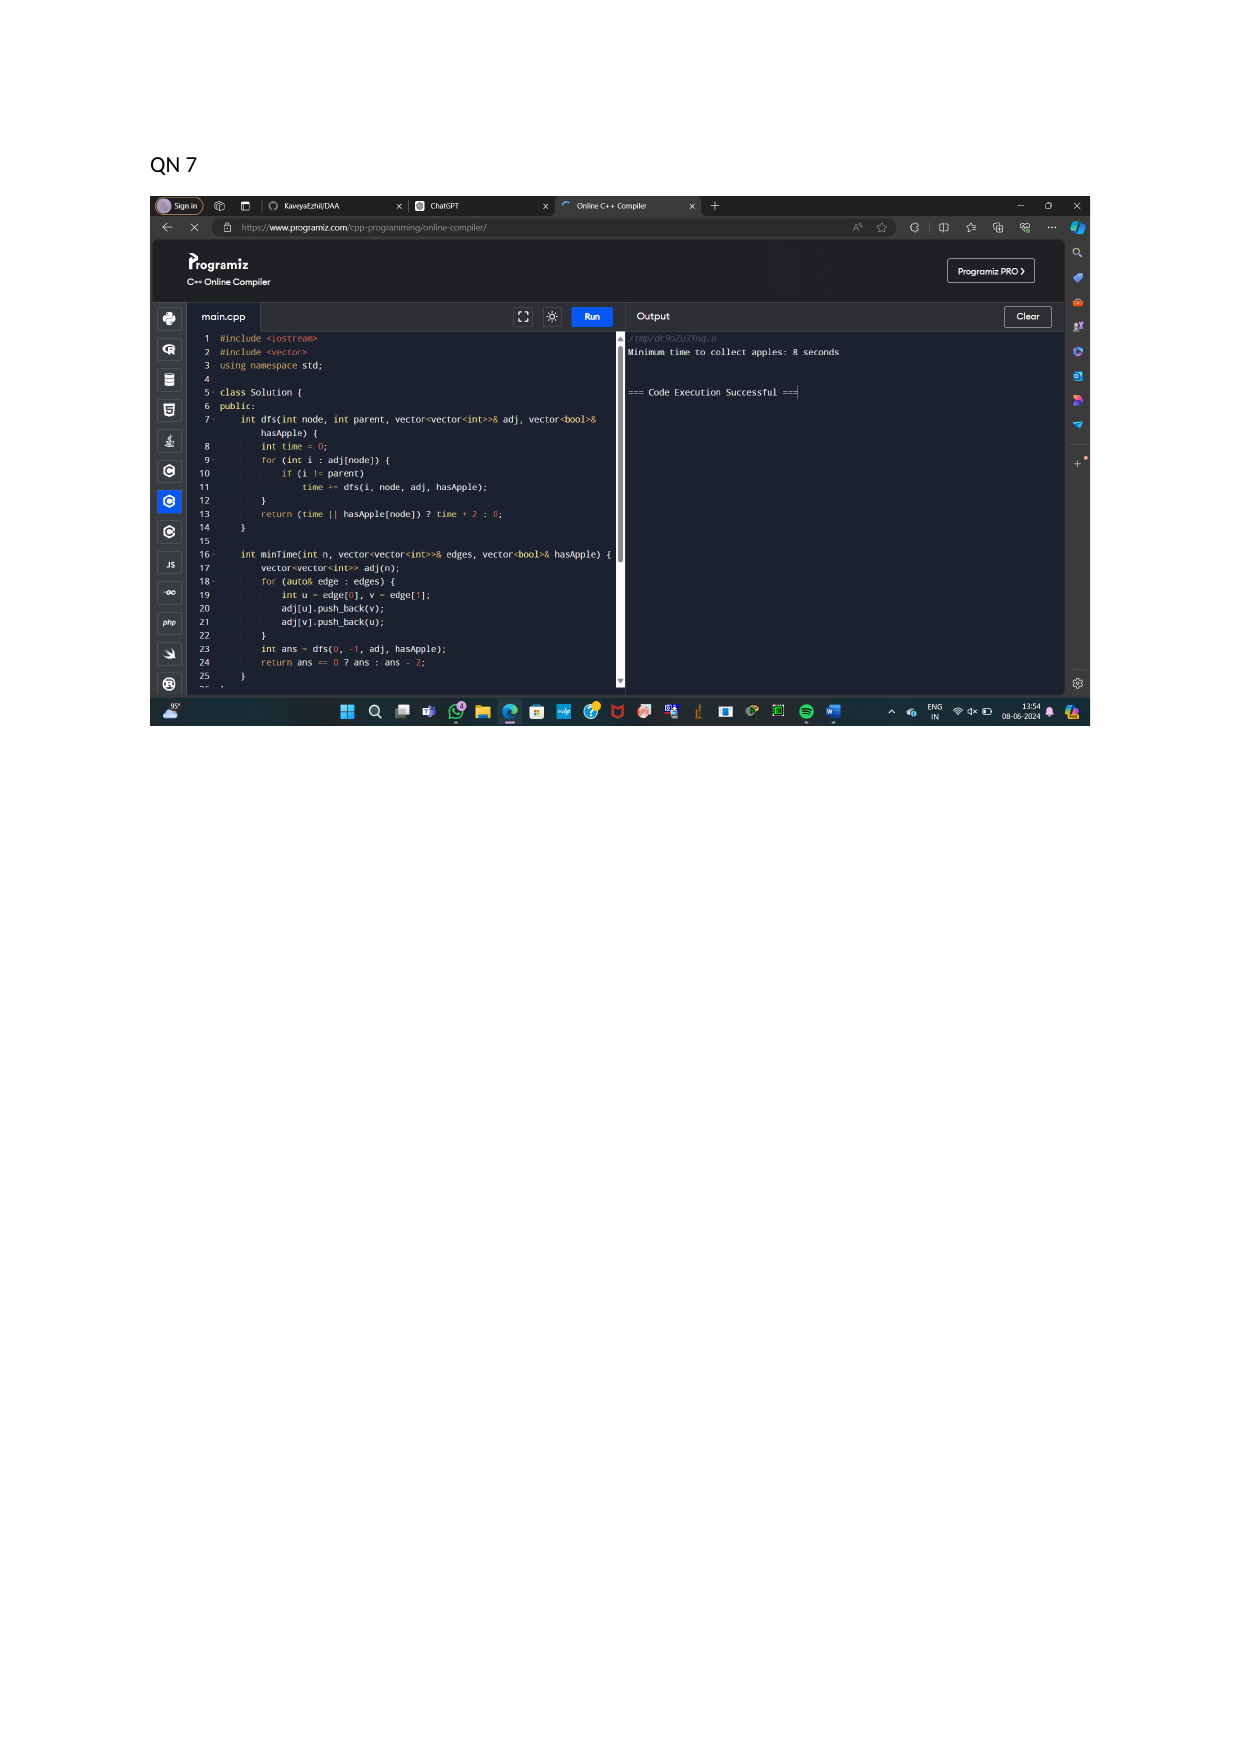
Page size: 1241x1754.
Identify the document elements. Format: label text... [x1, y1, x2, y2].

picture [150, 196, 1091, 726]
text QN 7 [150, 150, 1090, 178]
